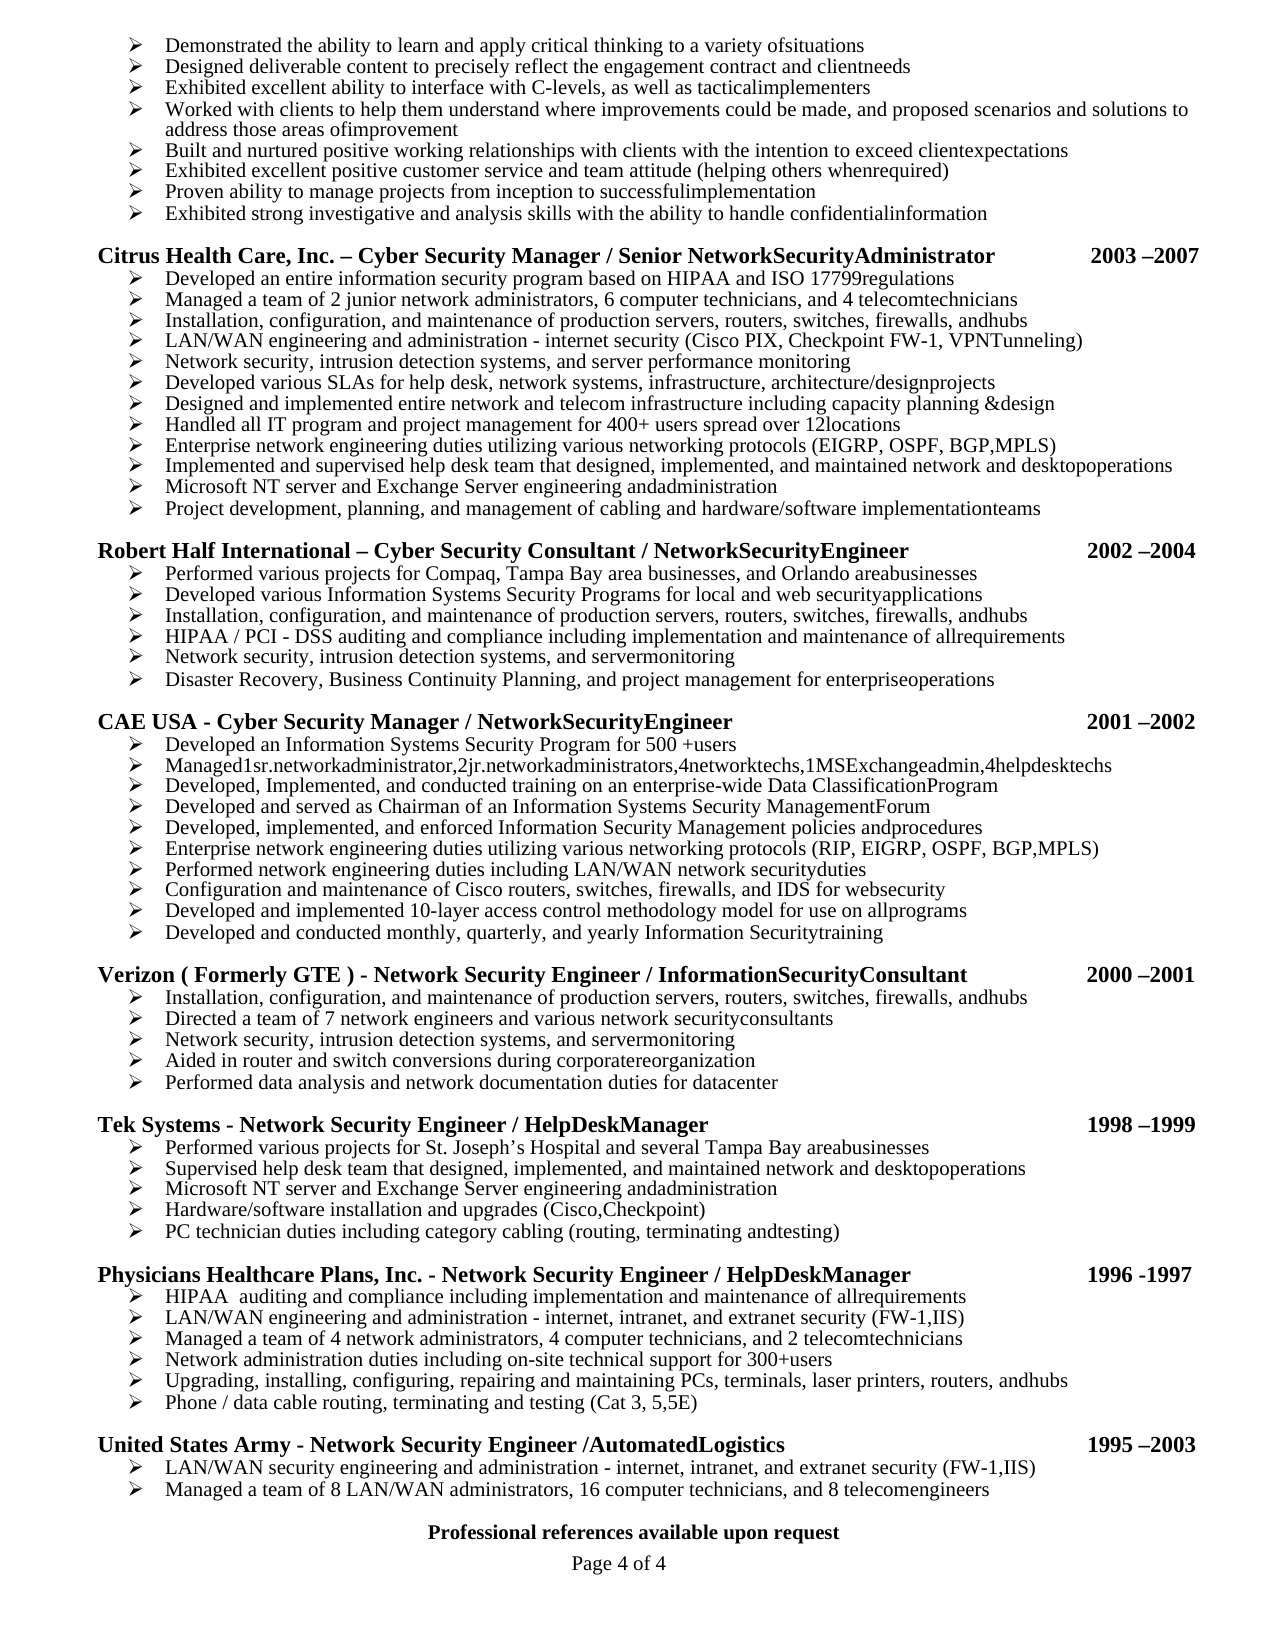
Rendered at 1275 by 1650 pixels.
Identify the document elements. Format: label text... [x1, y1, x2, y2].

list Network security, intrusion detection systems, and servermonitoring [127, 647, 1258, 668]
subtitle Citrus Health Care, Inc. – Cyber Security Manager / Senior NetworkSecurityAdministrator 2003 –2007 [97, 244, 1258, 269]
list PC technician duties including category cabling (routing, terminating andtesting) [127, 1221, 1258, 1243]
list Microsoft NT server and Exchange Server engineering andadministration [127, 1179, 1258, 1200]
subtitle Tek Systems - Network Security Engineer / HelpDeskManager 1998 –1999 [97, 1112, 1258, 1137]
subtitle Professional references available upon request [426, 1519, 842, 1544]
list Built and nurtured positive working relationships with clients with the intention to exceed clientexpectations [127, 141, 1258, 161]
list Microsoft NT server and Exchange Server engineering andadministration [127, 477, 1258, 498]
list Developed an Information Systems Security Program for 500 +users [127, 734, 1258, 755]
list Upgrading, installing, configuring, repairing and maintaining PCs, terminals, laser printers, routers, andhubs [127, 1370, 1258, 1391]
subtitle Robert Half International – Cyber Security Consultant / NetworkSecurityEngineer 2002 –2004 [97, 539, 1258, 564]
list Exhibited excellent ability to interface with C-levels, as well as tacticalimplementers [127, 78, 1258, 99]
list Directed a team of 7 network engineers and various network securityconsultants [127, 1009, 1258, 1030]
list Supervised help desk team that designed, implemented, and maintained network and desktopoperations [127, 1158, 1258, 1179]
list HIPAA auditing and compliance including implementation and maintenance of allrequirements [127, 1287, 1258, 1308]
list Installation, configuration, and maintenance of production servers, routers, switches, firewalls, andhubs [127, 988, 1258, 1009]
list Network security, intrusion detection systems, and server performance monitoring [127, 352, 1258, 373]
list Worked with clients to help them understand where improvements could be made, and proposed scenarios and solutions to address those areas ofimprovement [127, 100, 1200, 141]
list Performed data analysis and network documentation duties for datacenter [127, 1071, 1258, 1094]
list Developed and conducted monthly, quarterly, and yearly Information Securitytraining [127, 922, 1258, 944]
list Managed a team of 2 junior network administrators, 6 computer technicians, and 4 telecomtechnicians [127, 290, 1258, 311]
list LAN/WAN engineering and administration - internet security (Cisco PIX, Checkpoint FW-1, VPNTunneling) [127, 331, 1258, 352]
list Exhibited strong investigative and analysis skills with the ability to handle confidentialinformation [127, 203, 1258, 225]
list Network security, intrusion detection systems, and servermonitoring [127, 1030, 1258, 1051]
list Disaster Recovery, Business Continuity Planning, and project management for enterpriseoperations [127, 668, 1258, 691]
list Implemented and supervised help desk team that designed, implemented, and maintained network and desktopoperations [127, 456, 1258, 477]
list Enterprise network engineering duties utilizing various networking protocols (RIP, EIGRP, OSPF, BGP,MPLS) [127, 838, 1258, 859]
list Developed, Implemented, and conducted training on an enterprise-wide Data ClassificationProgram [127, 776, 1258, 797]
list Developed and served as Chairman of an Information Systems Security ManagementForum [127, 797, 1258, 818]
list Managed1sr.networkadministrator,2jr.networkadministrators,4networktechs,1MSExchangeadmin,4helpdesktechs [127, 755, 1258, 776]
list Project development, planning, and management of cabling and hardware/software implementationteams [127, 498, 1258, 520]
subtitle Verizon ( Formerly GTE ) - Network Security Engineer / InformationSecurityConsultant 2000 –2001 [97, 963, 1258, 988]
list Managed a team of 4 network administrators, 4 computer technicians, and 2 telecomtechnicians [127, 1329, 1258, 1350]
list Developed an entire information security program based on HIPAA and ISO 17799regulations [127, 269, 1258, 290]
list LAN/WAN security engineering and administration - internet, intranet, and extranet security (FW-1,IIS) [127, 1457, 1258, 1478]
subtitle CAE USA - Cyber Security Manager / NetworkSecurityEngineer 2001 –2002 [97, 709, 1258, 734]
list Phone / data cable routing, terminating and testing (Cat 3, 5,5E) [127, 1391, 1258, 1414]
list Developed, implemented, and enforced Information Security Management policies andprocedures [127, 818, 1258, 838]
list Developed various SLAs for help desk, network systems, infrastructure, architecture/designprojects [127, 373, 1258, 394]
list Installation, configuration, and maintenance of production servers, routers, switches, firewalls, andhubs [127, 311, 1258, 331]
list Developed and implemented 10-layer access control methodology model for use on allprograms [127, 901, 1258, 922]
list Aided in router and switch conversions during corporatereorganization [127, 1051, 1258, 1071]
list Managed a team of 8 LAN/WAN administrators, 16 computer technicians, and 8 telecomengineers [127, 1478, 1258, 1501]
subtitle United States Army - Network Security Engineer /AutomatedLogistics 1995 –2003 [97, 1432, 1258, 1457]
list HIPAA / PCI - DSS auditing and compliance including implementation and maintenance of allrequirements [127, 627, 1258, 647]
list Exhibited excellent positive customer service and team attitude (helping others whenrequired) [127, 161, 1258, 182]
list Configuration and maintenance of Cisco routers, switches, firewalls, and IDS for websecurity [127, 880, 1258, 901]
list Installation, configuration, and maintenance of production servers, routers, switches, firewalls, andhubs [127, 606, 1258, 627]
list Performed various projects for Compaq, Tampa Bay area businesses, and Orlando areabusinesses [127, 564, 1258, 585]
list Developed various Information Systems Security Programs for local and web securityapplications [127, 585, 1258, 606]
list Handled all IT program and project management for 400+ users spread over 12locations [127, 414, 1258, 435]
list Performed various projects for St. Joseph’s Hospital and several Tampa Bay areabusinesses [127, 1137, 1258, 1158]
list Demonstrated the ability to learn and apply critical thinking to a variety ofsituations [127, 35, 1258, 57]
list Designed and implemented entire network and telecom infrastructure including capacity planning &design [127, 394, 1258, 414]
list Performed network engineering duties including LAN/WAN network securityduties [127, 859, 1258, 880]
subtitle Physicians Healthcare Plans, Inc. - Network Security Engineer / HelpDeskManager 1996 -1997 [97, 1262, 1258, 1287]
list Designed deliverable content to precisely reflect the engagement contract and clientneeds [127, 57, 1258, 78]
list LAN/WAN engineering and administration - internet, intranet, and extranet security (FW-1,IIS) [127, 1308, 1258, 1329]
list Network administration duties including on-site technical support for 300+users [127, 1350, 1258, 1370]
list Proven ability to manage projects from inception to successfulimplementation [127, 182, 1258, 203]
list Enterprise network engineering duties utilizing various networking protocols (EIGRP, OSPF, BGP,MPLS) [127, 435, 1258, 456]
list Hardware/software installation and upgrades (Cisco,Checkpoint) [127, 1200, 1258, 1221]
